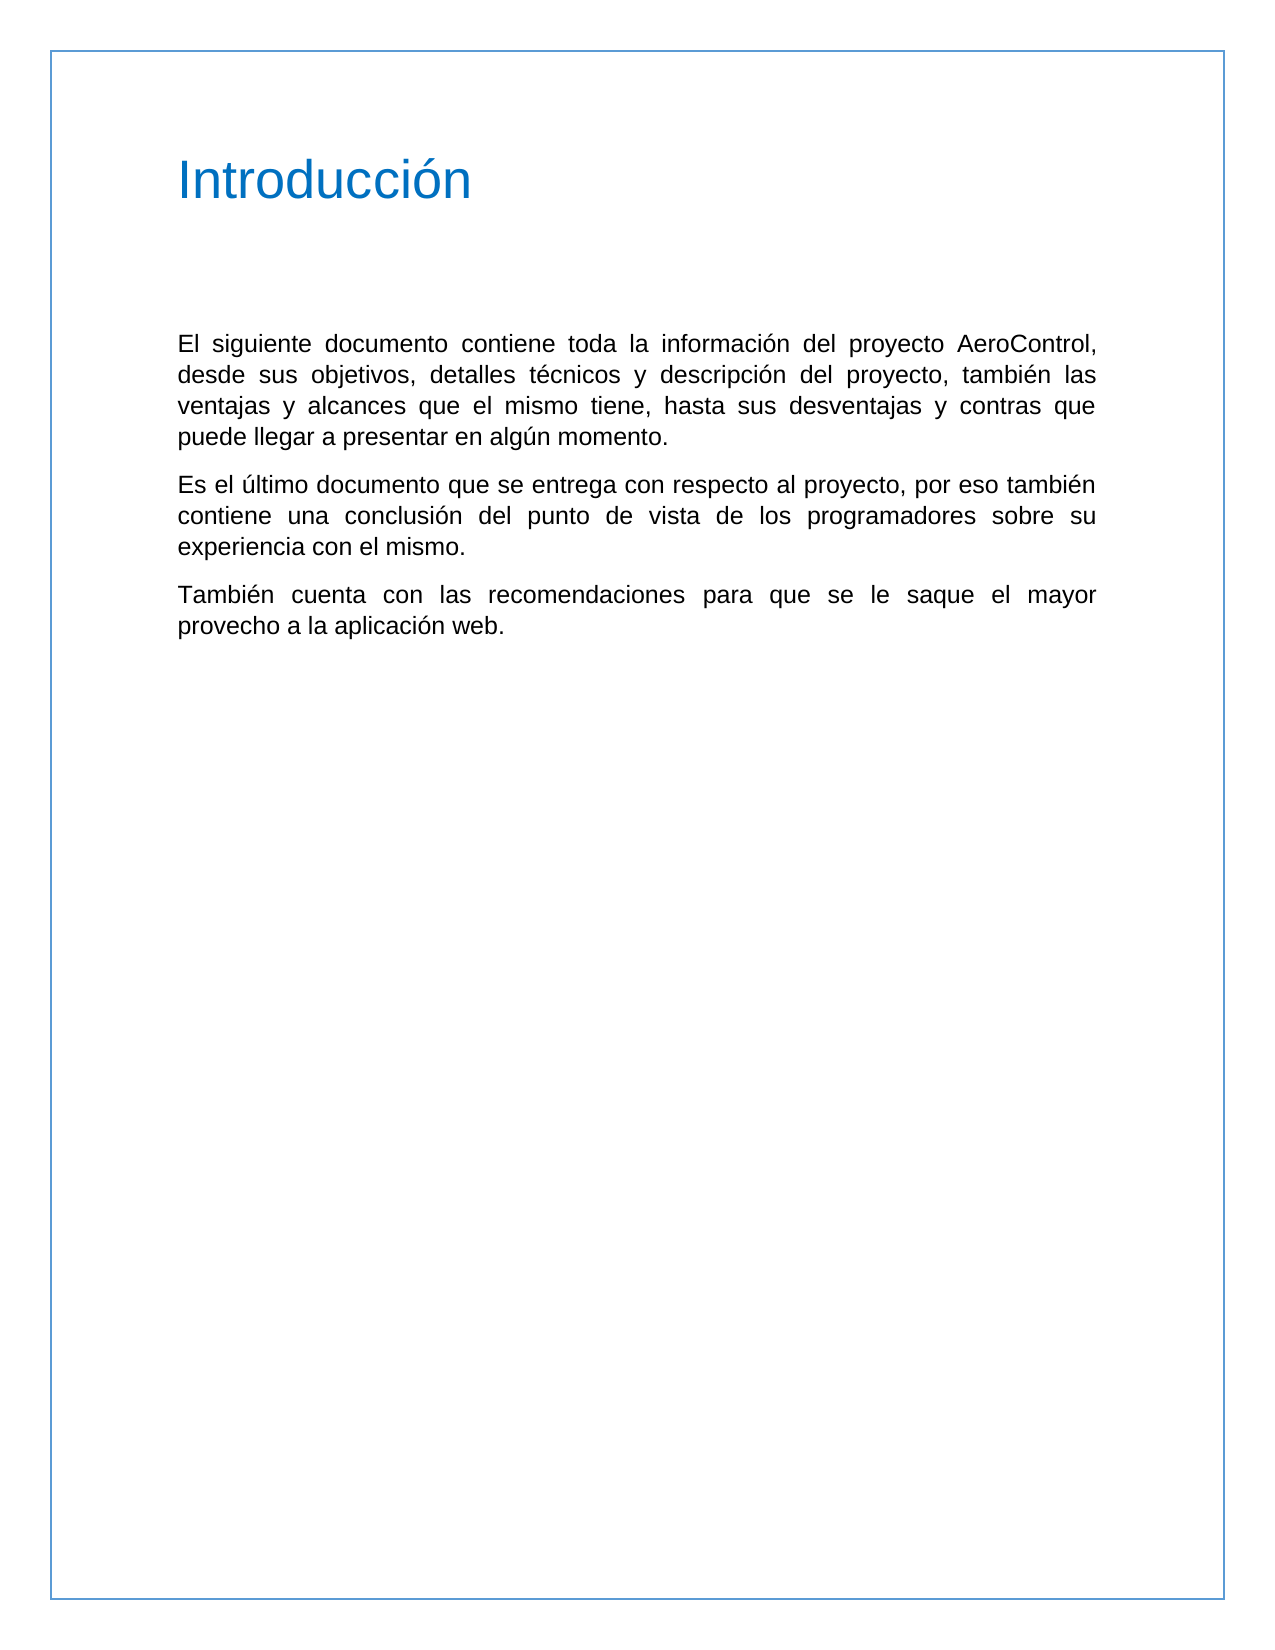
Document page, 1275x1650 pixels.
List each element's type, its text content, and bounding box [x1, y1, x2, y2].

text El siguiente documento contiene toda la información del proyecto AeroControl, desde sus objetivos, detalles técnicos y descripción del proyecto, también las ventajas y alcances que el mismo tiene, hasta sus desventajas y contras que puede llegar a presentar en algún momento. [177, 329, 1098, 451]
text También cuenta con las recomendaciones para que se le saque el mayor provecho a la aplicación web. [177, 580, 1098, 639]
text Es el último documento que se entrega con respecto al proyecto, por eso también contiene una conclusión del punto de vista de los programadores sobre su experiencia con el mismo. [177, 470, 1098, 561]
text Introducción [177, 148, 1098, 210]
